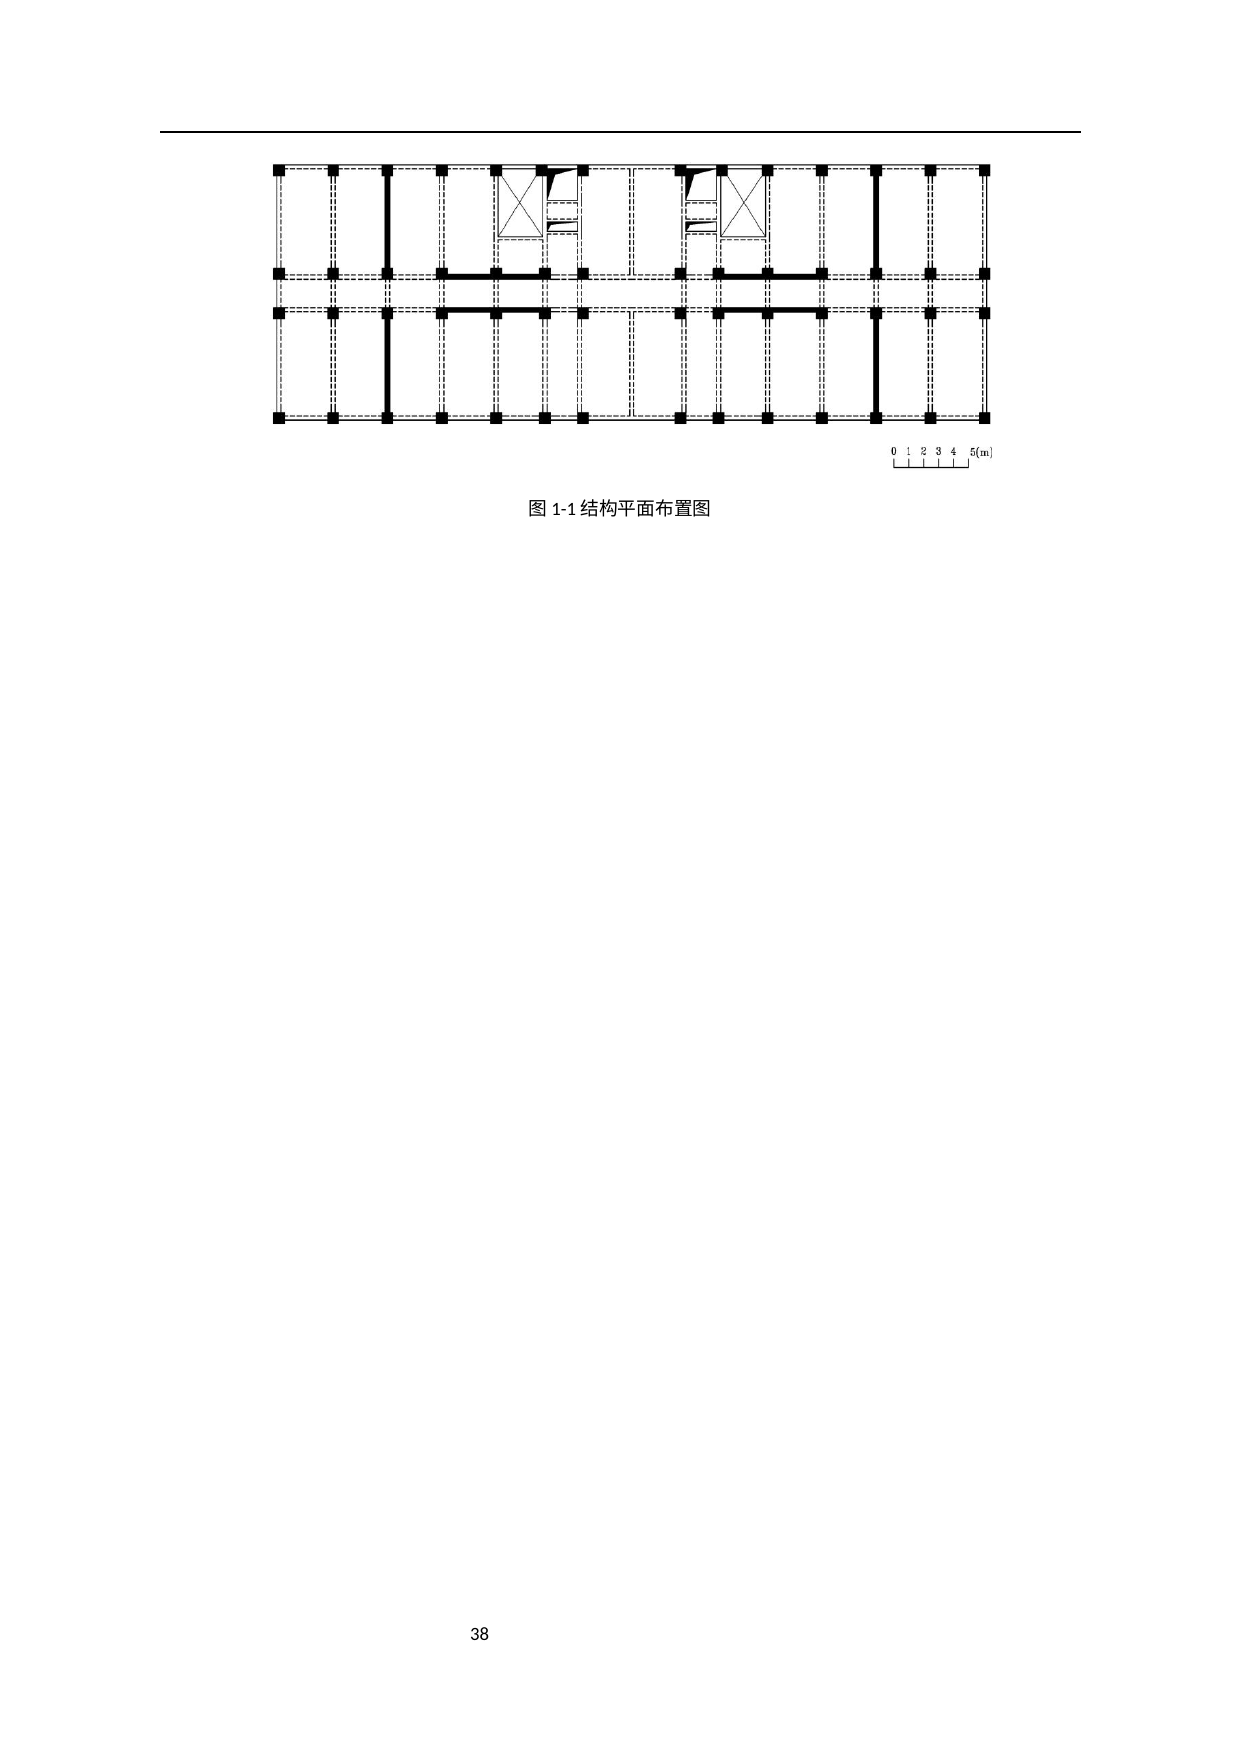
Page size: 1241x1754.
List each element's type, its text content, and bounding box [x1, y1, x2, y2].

text 图1-1 结构平面布置图 [159, 491, 1081, 523]
picture [270, 162, 992, 471]
